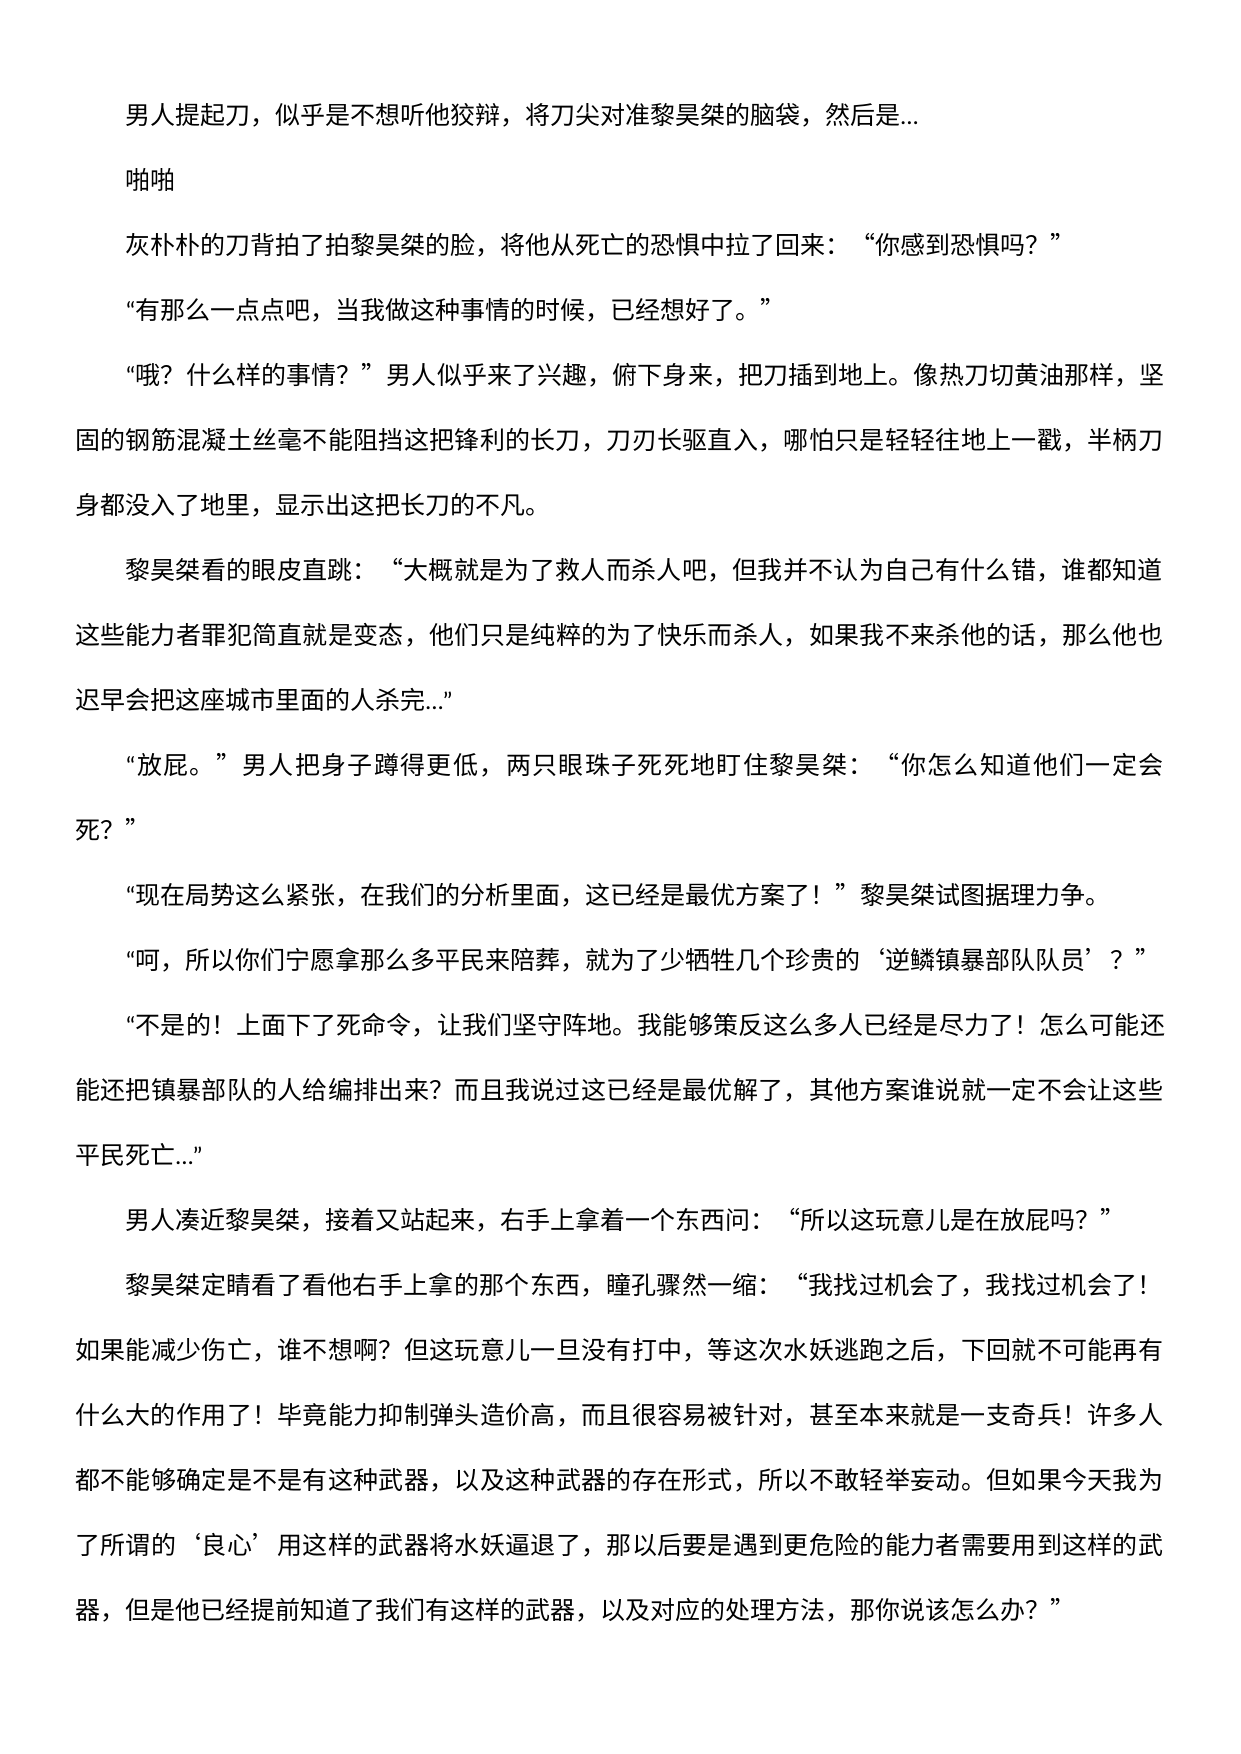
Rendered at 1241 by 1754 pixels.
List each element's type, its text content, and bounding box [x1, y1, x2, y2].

text 黎昊桀定睛看了看他右手上拿的那个东西，瞳孔骤然一缩：“我找过机会了，我找过机会了！如果能减少伤亡，谁不想啊？但这玩意儿一旦没有打中，等这次水妖逃跑之后，下回就不可能再有什么大的作用了！毕竟能力抑制弹头造价高，而且很容易被针对，甚至本来就是一支奇兵！许多人都不能够确定是不是有这种武器，以及这种武器的存在形式，所以不敢轻举妄动。但如果今天我为了所谓的‘良心’用这样的武器将水妖逼退了，那以后要是遇到更危险的能力者需要用到这样的武器，但是他已经提前知道了我们有这样的武器，以及对应的处理方法，那你说该怎么办？” [75, 1251, 1165, 1641]
text “放屁。”男人把身子蹲得更低，两只眼珠子死死地盯住黎昊桀：“你怎么知道他们一定会死？” [75, 731, 1165, 861]
text “现在局势这么紧张，在我们的分析里面，这已经是最优方案了！”黎昊桀试图据理力争。 [75, 861, 1165, 926]
text 男人凑近黎昊桀，接着又站起来，右手上拿着一个东西问：“所以这玩意儿是在放屁吗？” [75, 1186, 1165, 1251]
text “呵，所以你们宁愿拿那么多平民来陪葬，就为了少牺牲几个珍贵的‘逆鳞镇暴部队队员’？” [75, 926, 1165, 991]
text 黎昊桀看的眼皮直跳：“大概就是为了救人而杀人吧，但我并不认为自己有什么错，谁都知道这些能力者罪犯简直就是变态，他们只是纯粹的为了快乐而杀人，如果我不来杀他的话，那么他也迟早会把这座城市里面的人杀完...” [75, 536, 1165, 731]
text 啪啪 [75, 146, 1165, 211]
text “有那么一点点吧，当我做这种事情的时候，已经想好了。” [75, 276, 1165, 341]
text “不是的！上面下了死命令，让我们坚守阵地。我能够策反这么多人已经是尽力了！怎么可能还能还把镇暴部队的人给编排出来？而且我说过这已经是最优解了，其他方案谁说就一定不会让这些平民死亡...” [75, 991, 1165, 1186]
text “哦？什么样的事情？”男人似乎来了兴趣，俯下身来，把刀插到地上。像热刀切黄油那样，坚固的钢筋混凝土丝毫不能阻挡这把锋利的长刀，刀刃长驱直入，哪怕只是轻轻往地上一戳，半柄刀身都没入了地里，显示出这把长刀的不凡。 [75, 341, 1165, 536]
text 灰朴朴的刀背拍了拍黎昊桀的脸，将他从死亡的恐惧中拉了回来：“你感到恐惧吗？” [75, 211, 1165, 276]
text 男人提起刀，似乎是不想听他狡辩，将刀尖对准黎昊桀的脑袋，然后是... [75, 81, 1165, 146]
